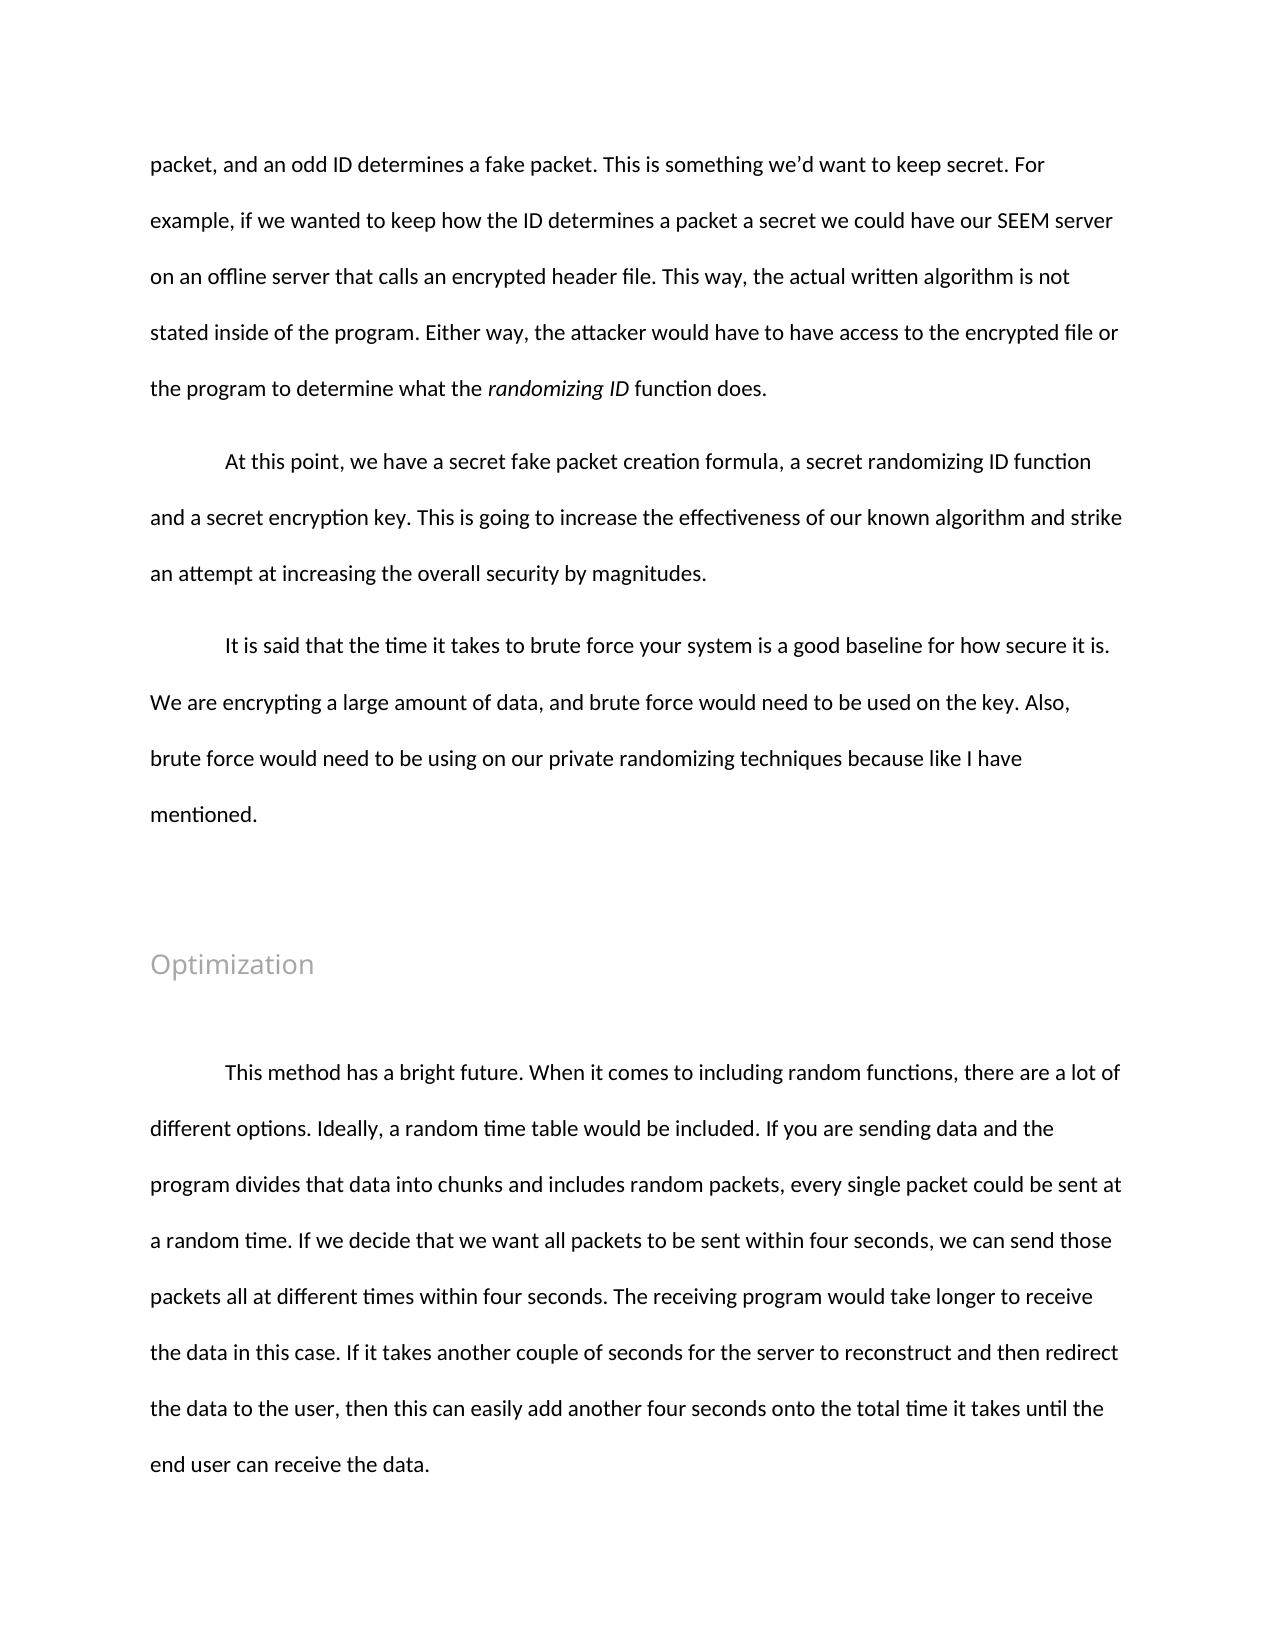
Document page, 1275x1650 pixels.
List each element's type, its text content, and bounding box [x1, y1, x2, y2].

text It is said that the time it takes to brute force your system is a good baseline for how secure it is. We are encrypting a large amount of data, and brute force would need to be used on the key. Also, brute force would need to be using on our private randomizing techniques because like I have mentioned. [150, 632, 1125, 828]
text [150, 150, 1125, 402]
text This method has a bright future. When it comes to including random functions, there are a lot of different options. Ideally, a random time table would be included. If you are sending data and the program divides that data into chunks and includes random packets, every single packet could be sent at a random time. If we decide that we want all packets to be sent within four seconds, we can send those packets all at different times within four seconds. The receiving program would take longer to receive the data in this case. If it takes another couple of seconds for the server to reconstruct and then redirect the data to the user, then this can easily add another four seconds onto the total time it takes until the end user can receive the data. [150, 1058, 1125, 1478]
text At this point, we have a secret fake packet creation formula, a secret randomizing ID function and a secret encryption key. This is going to increase the effectiveness of our known algorithm and strike an attempt at increasing the overall security by magnitudes. [150, 447, 1125, 587]
subtitle Optimization [150, 945, 1125, 982]
